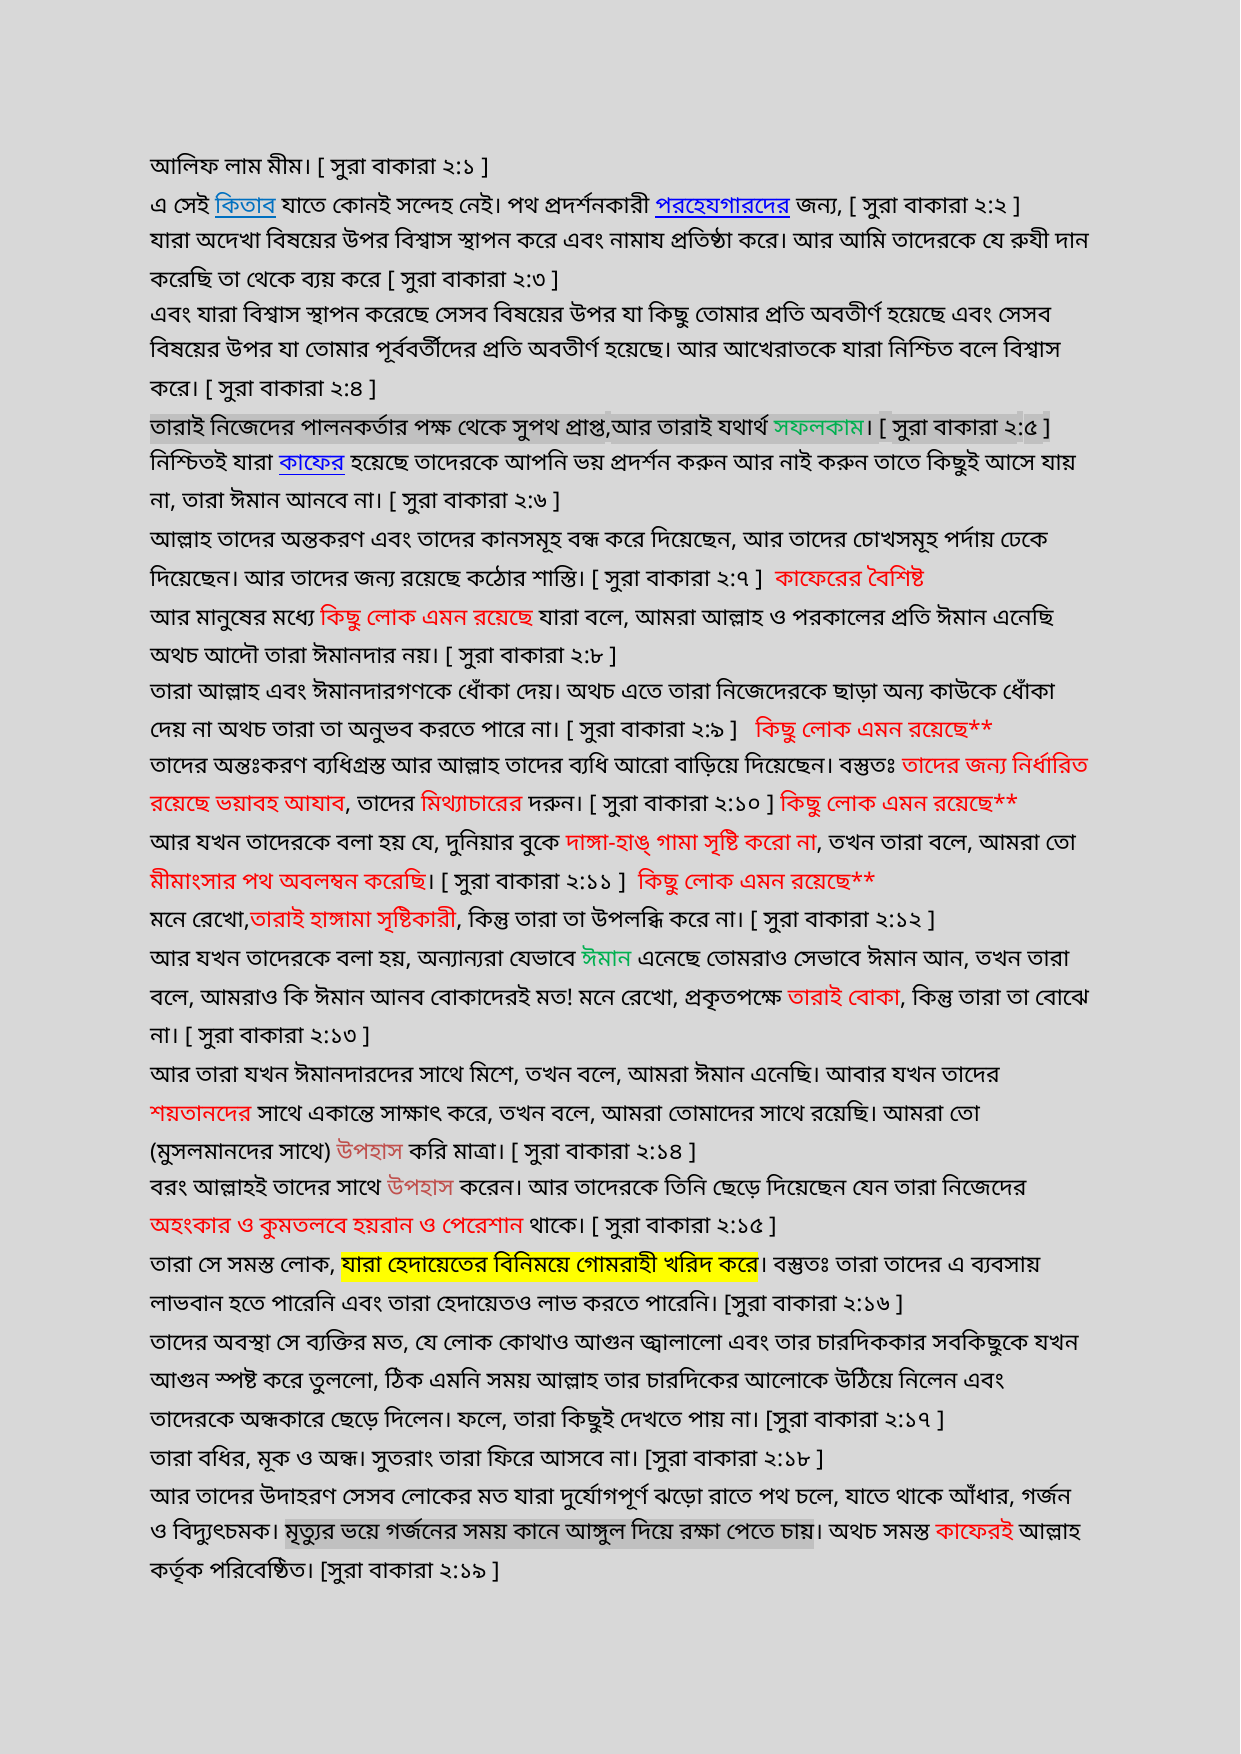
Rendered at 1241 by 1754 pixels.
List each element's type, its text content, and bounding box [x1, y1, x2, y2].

text মনে রেখো,তারাই হাঙ্গামা সৃষ্টিকারী, কিন্তু তারা তা উপলব্ধি করে না। [ সুরা বাকারা ২:১২ ] [150, 903, 1090, 937]
text এ সেই কিতাব যাতে কোনই সন্দেহ নেই। পথ প্রদর্শনকারী পরহেযগারদের জন্য, [ সুরা বাকারা ২:২ ] [150, 189, 1090, 223]
text তাদের অবস্থা সে ব্যক্তির মত, যে লোক কোথাও আগুন জ্বালালো এবং তার চারদিককার সবকিছুকে যখন আগুন স্পষ্ট করে তুললো, ঠিক এমনি সময় আল্লাহ তার চারদিকের আলোকে উঠিয়ে নিলেন এবং তাদেরকে অন্ধকারে ছেড়ে দিলেন। ফলে, তারা কিছুই দেখতে পায় না। [সুরা বাকারা ২:১৭ ] [150, 1326, 1090, 1436]
text আর যখন তাদেরকে বলা হয় যে, দুনিয়ার বুকে দাঙ্গা-হাঙ্ গামা সৃষ্টি করো না, তখন তারা বলে, আমরা তো মীমাংসার পথ অবলম্বন করেছি। [ সুরা বাকারা ২:১১ ] কিছু লোক এমন রয়েছে** [150, 826, 1090, 898]
text বরং আল্লাহই তাদের সাথে উপহাস করেন। আর তাদেরকে তিনি ছেড়ে দিয়েছেন যেন তারা নিজেদের অহংকার ও কুমতলবে হয়রান ও পেরেশান থাকে। [ সুরা বাকারা ২:১৫ ] [150, 1174, 1090, 1243]
text আর তারা যখন ঈমানদারদের সাথে মিশে, তখন বলে, আমরা ঈমান এনেছি। আবার যখন তাদের শয়তানদের সাথে একান্তে সাক্ষাৎ করে, তখন বলে, আমরা তোমাদের সাথে রয়েছি। আমরা তো (মুসলমানদের সাথে) উপহাস করি মাত্রা। [ সুরা বাকারা ২:১৪ ] [150, 1058, 1090, 1169]
text নিশ্চিতই যারা কাফের হয়েছে তাদেরকে আপনি ভয় প্রদর্শন করুন আর নাই করুন তাতে কিছুই আসে যায় না, তারা ঈমান আনবে না। [ সুরা বাকারা ২:৬ ] [150, 449, 1090, 518]
text আলিফ লাম মীম। [ সুরা বাকারা ২:১ ] [150, 150, 1090, 184]
text আর মানুষের মধ্যে কিছু লোক এমন রয়েছে যারা বলে, আমরা আল্লাহ ও পরকালের প্রতি ঈমান এনেছি অথচ আদৌ তারা ঈমানদার নয়। [ সুরা বাকারা ২:৮ ] [150, 601, 1090, 673]
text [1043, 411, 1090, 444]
text এবং যারা বিশ্বাস স্থাপন করেছে সেসব বিষয়ের উপর যা কিছু তোমার প্রতি অবতীর্ণ হয়েছে এবং সেসব বিষয়ের উপর যা তোমার পূর্ববর্তীদের প্রতি অবতীর্ণ হয়েছে। আর আখেরাতকে যারা নিশ্চিত বলে বিশ্বাস করে। [ সুরা বাকারা ২:৪ ] [150, 302, 1090, 406]
text তারা সে সমস্ত লোক, যারা হেদায়েতের বিনিময়ে গোমরাহী খরিদ করে। বস্তুতঃ তারা তাদের এ ব্যবসায় লাভবান হতে পারেনি এবং তারা হেদায়েতও লাভ করতে পারেনি। [সুরা বাকারা ২:১৬ ] [150, 1248, 1090, 1321]
text তাদের অন্তঃকরণ ব্যধিগ্রস্ত আর আল্লাহ তাদের ব্যধি আরো বাড়িয়ে দিয়েছেন। বস্তুতঃ তাদের জন্য নির্ধারিত রয়েছে ভয়াবহ আযাব, তাদের মিথ্যাচারের দরুন। [ সুরা বাকারা ২:১০ ] কিছু লোক এমন রয়েছে** [150, 752, 1090, 821]
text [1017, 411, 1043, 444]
text আর তাদের উদাহরণ সেসব লোকের মত যারা দুর্যোগপূর্ণ ঝড়ো রাতে পথ চলে, যাতে থাকে আঁধার, গর্জন ও বিদ্যুৎচমক। মৃত্যুর ভয়ে গর্জনের সময় কানে আঙ্গুল দিয়ে রক্ষা পেতে চায়। অথচ সমস্ত কাফেরই আল্লাহ কর্তৃক পরিবেষ্ঠিত। [সুরা বাকারা ২:১৯ ] [150, 1480, 1090, 1588]
text তারা আল্লাহ এবং ঈমানদারগণকে ধোঁকা দেয়। অথচ এতে তারা নিজেদেরকে ছাড়া অন্য কাউকে ধোঁকা দেয় না অথচ তারা তা অনুভব করতে পারে না। [ সুরা বাকারা ২:৯ ] কিছু লোক এমন রয়েছে** [150, 678, 1090, 747]
text আর যখন তাদেরকে বলা হয়, অন্যান্যরা যেভাবে ঈমান এনেছে তোমরাও সেভাবে ঈমান আন, তখন তারা বলে, আমরাও কি ঈমান আনব বোকাদেরই মত! মনে রেখো, প্রকৃতপক্ষে তারাই বোকা, কিন্তু তারা তা বোঝে না। [ সুরা বাকারা ২:১৩ ] [150, 942, 1090, 1053]
text যারা অদেখা বিষয়ের উপর বিশ্বাস স্থাপন করে এবং নামায প্রতিষ্ঠা করে। আর আমি তাদেরকে যে রুযী দান করেছি তা থেকে ব্যয় করে [ সুরা বাকারা ২:৩ ] [150, 228, 1090, 297]
text তারা বধির, মূক ও অন্ধ। সুতরাং তারা ফিরে আসবে না। [সুরা বাকারা ২:১৮ ] [150, 1441, 1090, 1475]
text আল্লাহ তাদের অন্তকরণ এবং তাদের কানসমূহ বন্ধ করে দিয়েছেন, আর তাদের চোখসমূহ পর্দায় ঢেকে দিয়েছেন। আর তাদের জন্য রয়েছে কঠোর শাস্তি। [ সুরা বাকারা ২:৭ ] কাফেরের বৈশিষ্ট [150, 523, 1090, 596]
